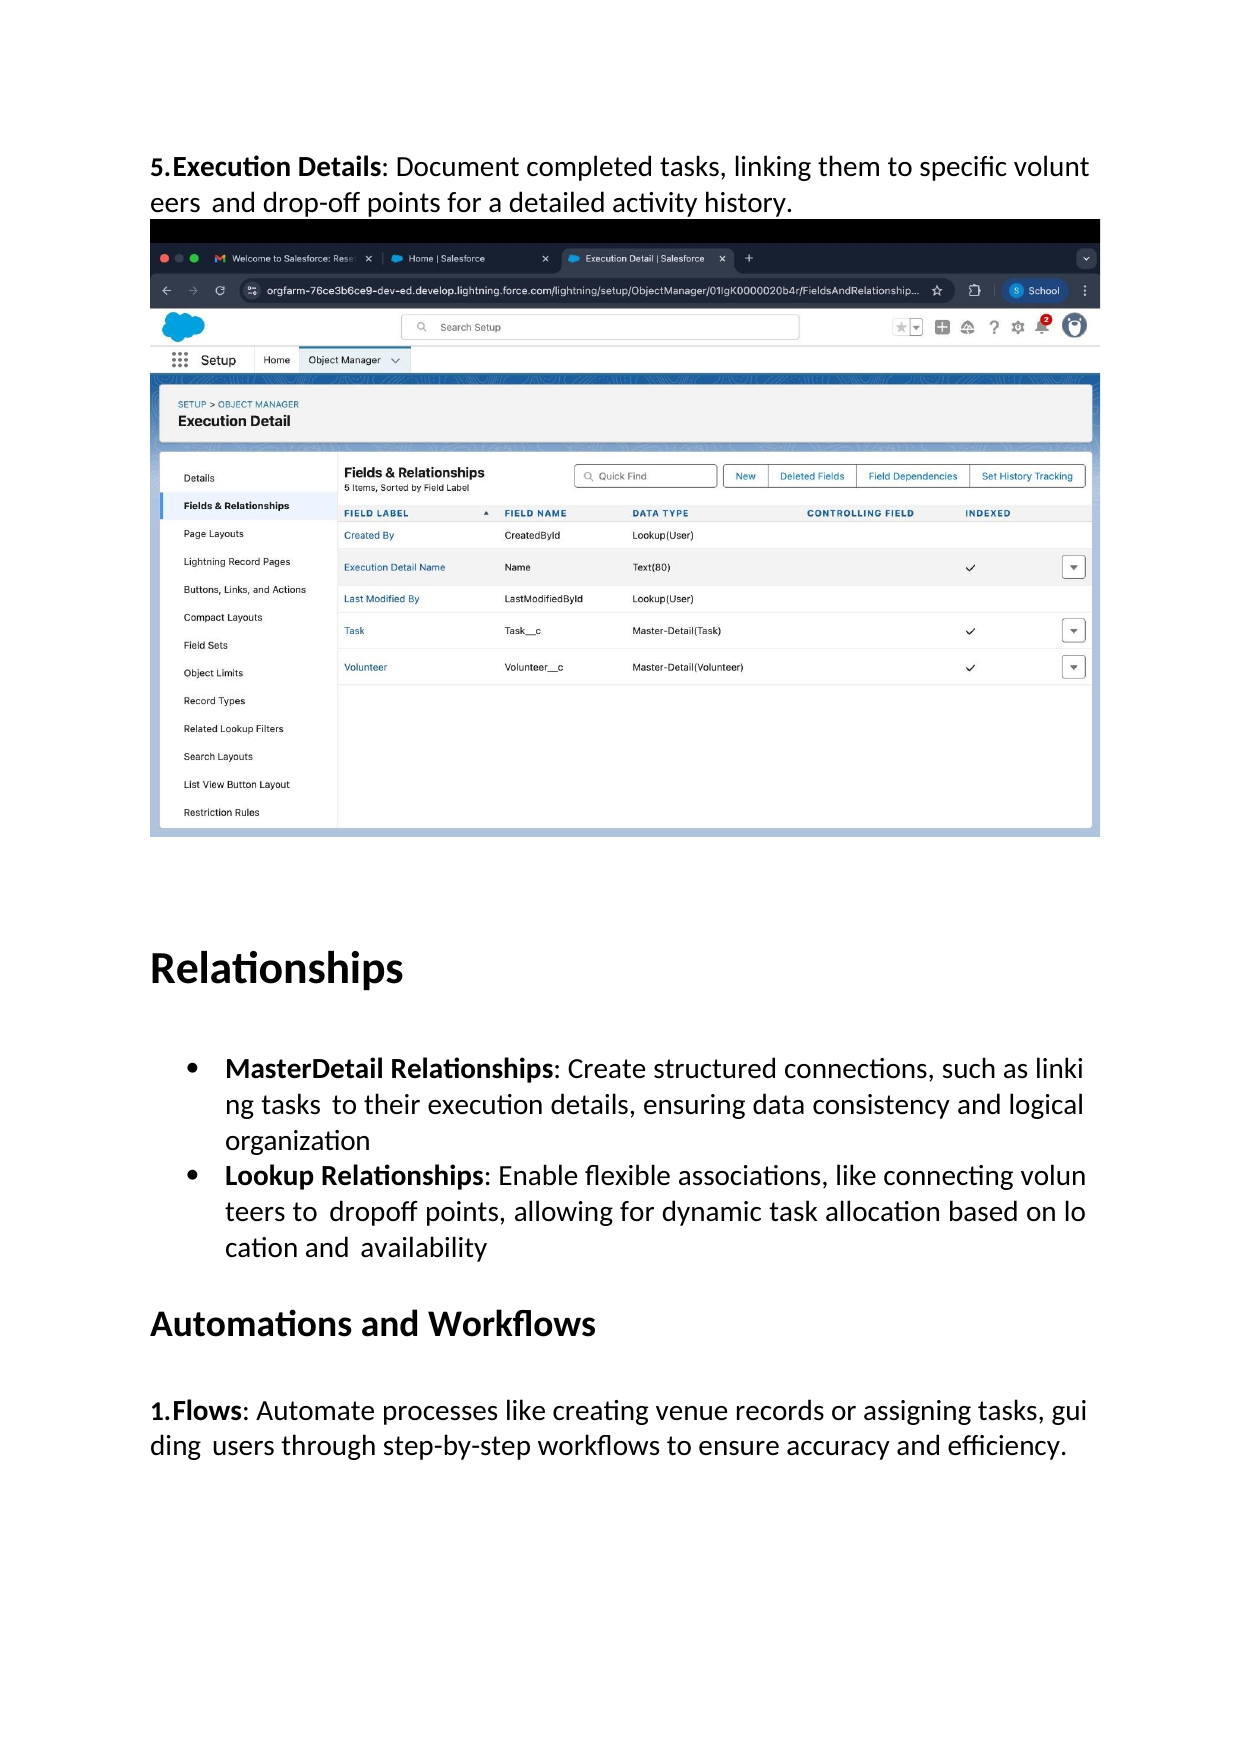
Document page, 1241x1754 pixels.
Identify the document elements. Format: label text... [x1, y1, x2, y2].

subtitle Relationships [150, 938, 1137, 994]
list Flows: Automate processes like creating venue records or assigning tasks, gui ding users through step-by-step workflows to ensure accuracy and efficiency. [150, 1392, 1088, 1463]
list MasterDetail Relationships: Create structured connections, such as linki ng tasks to their execution details, ensuring data consistency and logical organization [187, 1051, 1084, 1157]
list Lookup Relationships: Enable flexible associations, like connecting volun teers to dropoff points, allowing for dynamic task allocation based on lo cation and availability [187, 1157, 1086, 1264]
picture [150, 219, 1100, 837]
list Execution Details: Document completed tasks, linking them to specific volunt eers and drop-off points for a detailed activity history. [150, 148, 1090, 219]
subtitle Automations and Workflows [150, 1300, 1137, 1346]
